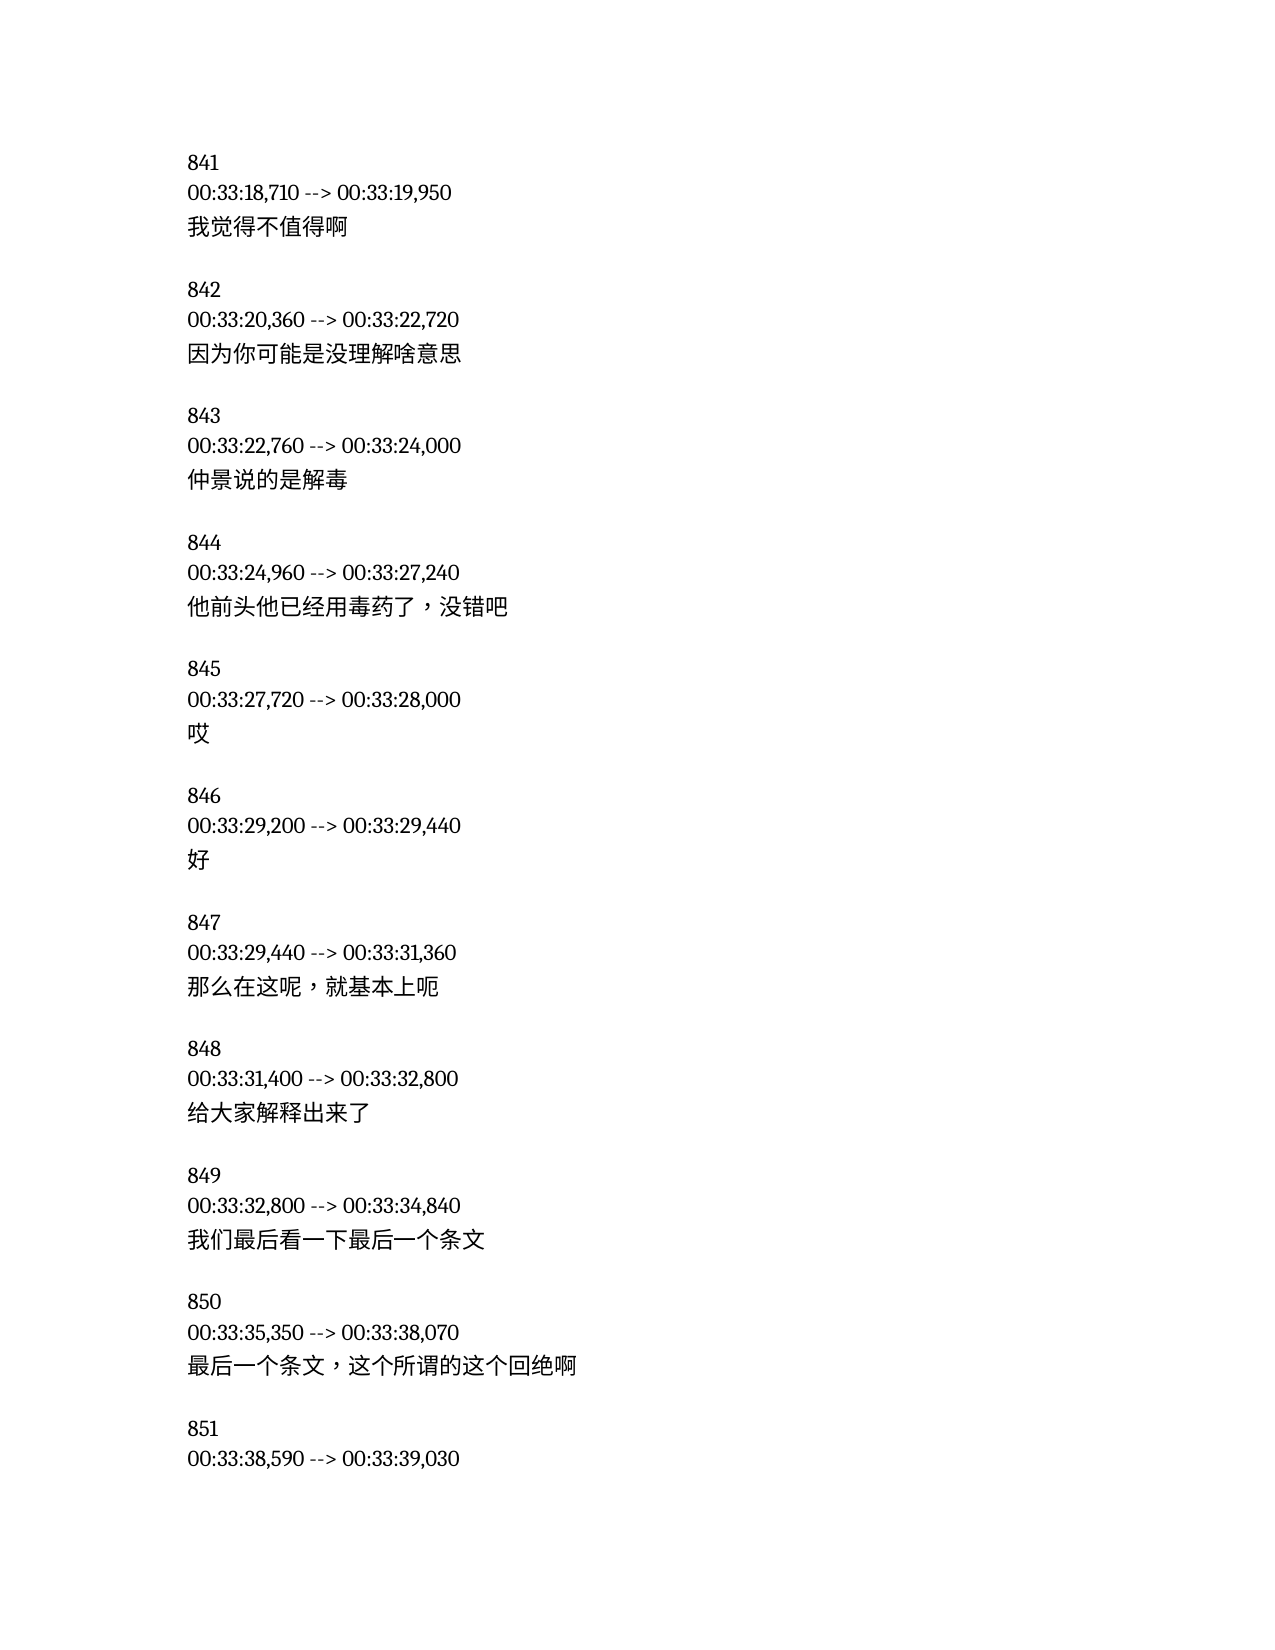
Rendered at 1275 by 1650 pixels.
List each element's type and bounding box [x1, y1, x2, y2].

text [187, 150, 1087, 1472]
